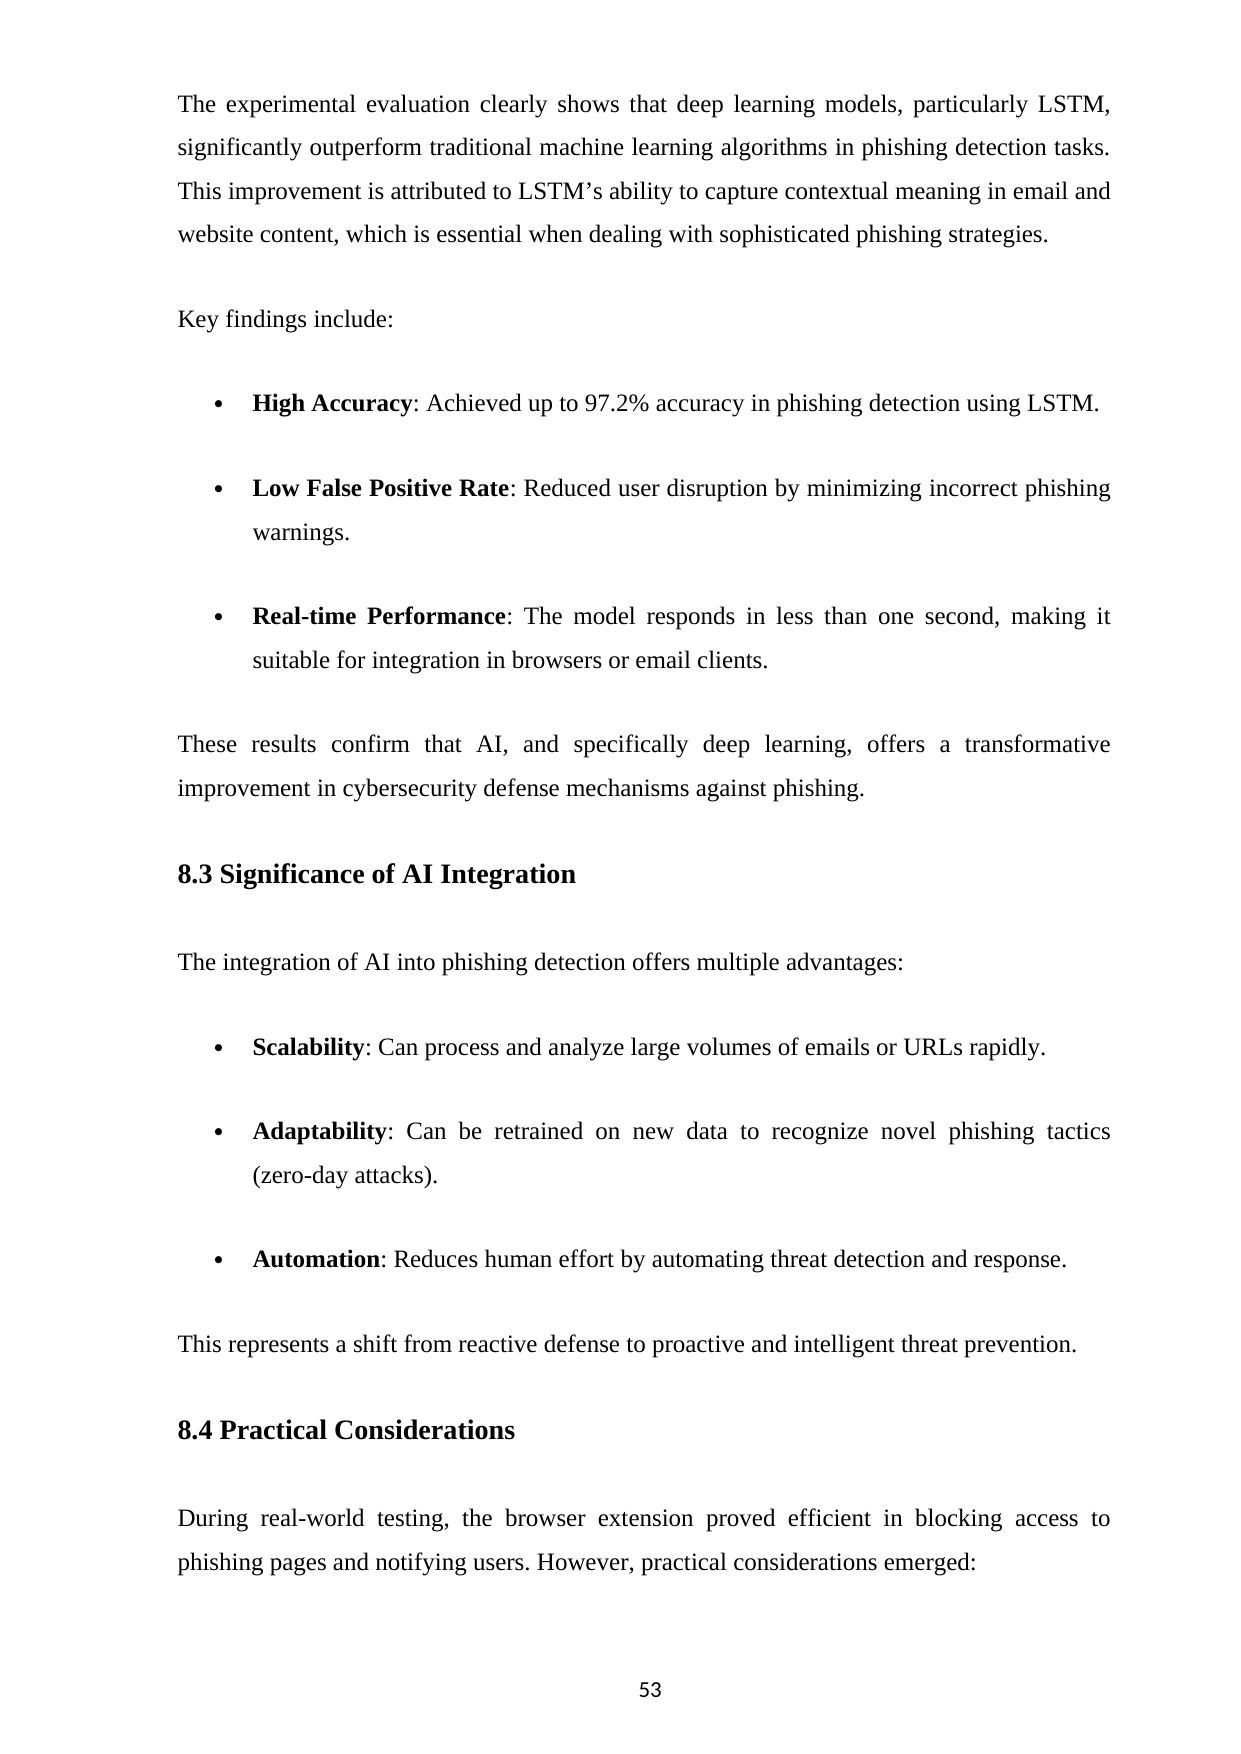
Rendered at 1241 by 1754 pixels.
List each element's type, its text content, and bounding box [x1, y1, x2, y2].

text 8.3 Significance of AI Integration [177, 857, 1112, 890]
list Automation: Reduces human effort by automating threat detection and response. [215, 1244, 1112, 1273]
list Low False Positive Rate: Reduced user disruption by minimizing incorrect phishing warnings. [215, 473, 1112, 545]
list High Accuracy: Achieved up to 97.2% accuracy in phishing detection using LSTM. [215, 388, 1112, 417]
text 8.4 Practical Considerations [177, 1413, 1112, 1446]
text These results confirm that AI, and specifically deep learning, offers a transformative improvement in cybersecurity defense mechanisms against phishing. [177, 729, 1112, 802]
text Key findings include: [177, 304, 1112, 333]
text This represents a shift from reactive defense to proactive and intelligent threat prevention. [177, 1329, 1112, 1358]
text The experimental evaluation clearly shows that deep learning models, particularly LSTM, significantly outperform traditional machine learning algorithms in phishing detection tasks. This improvement is attributed to LSTM’s ability to capture contextual meaning in email and website content, which is essential when dealing with sophisticated phishing strategies. [177, 89, 1112, 248]
list Scalability: Can process and analyze large volumes of emails or URLs rapidly. [215, 1032, 1112, 1061]
text During real-world testing, the browser extension proved efficient in blocking access to phishing pages and notifying users. However, practical considerations emerged: [177, 1503, 1112, 1576]
list Adaptability: Can be retrained on new data to recognize novel phishing tactics (zero-day attacks). [215, 1116, 1112, 1189]
text The integration of AI into phishing detection offers multiple advantages: [177, 947, 1112, 976]
list Real-time Performance: The model responds in less than one second, making it suitable for integration in browsers or email clients. [215, 601, 1112, 673]
